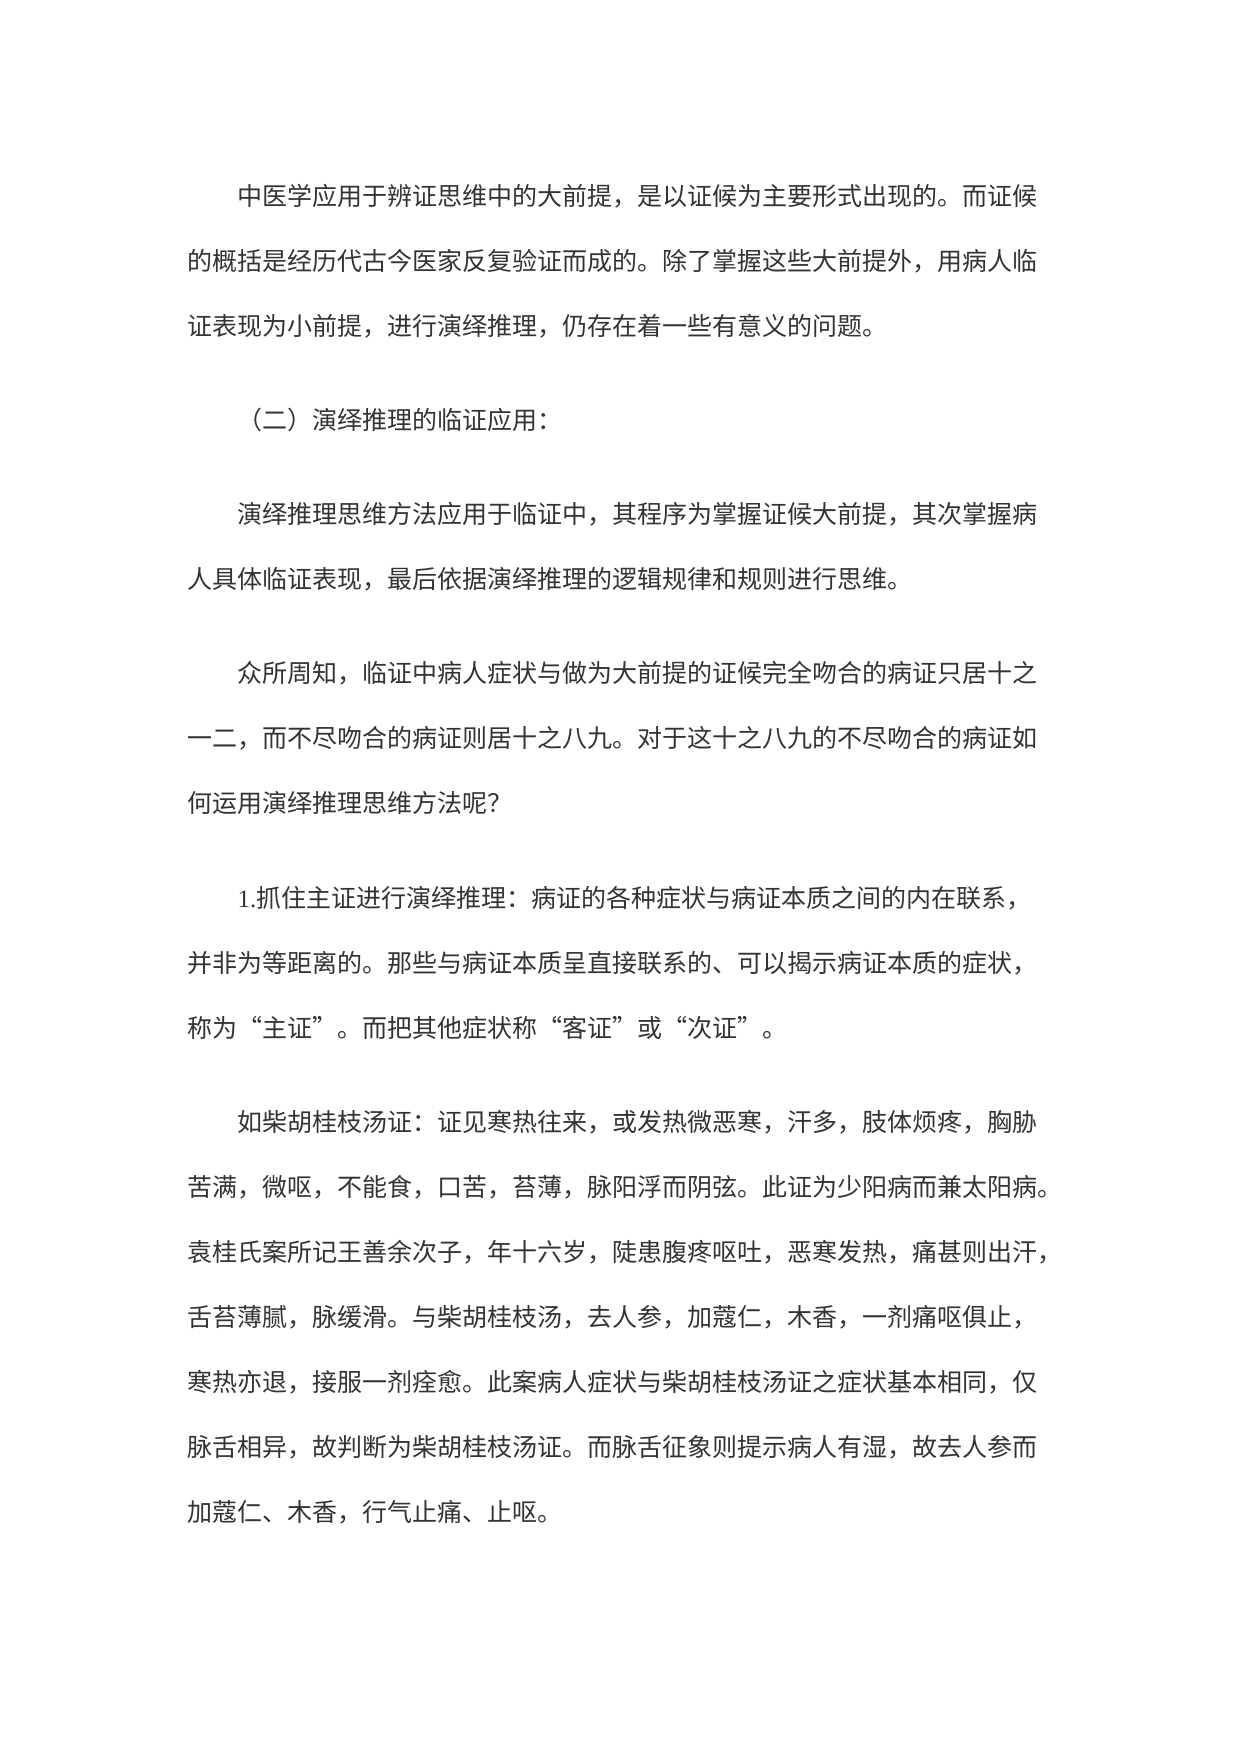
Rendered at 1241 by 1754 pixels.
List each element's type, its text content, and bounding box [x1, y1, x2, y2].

text 1.抓住主证进行演绎推理：病证的各种症状与病证本质之间的内在联系，并非为等距离的。那些与病证本质呈直接联系的、可以揭示病证本质的症状，称为“主证”。而把其他症状称“客证”或“次证”。 [187, 864, 1053, 1059]
text 众所周知，临证中病人症状与做为大前提的证候完全吻合的病证只居十之一二，而不尽吻合的病证则居十之八九。对于这十之八九的不尽吻合的病证如何运用演绎推理思维方法呢？ [187, 639, 1053, 834]
text 中医学应用于辨证思维中的大前提，是以证候为主要形式出现的。而证候的概括是经历代古今医家反复验证而成的。除了掌握这些大前提外，用病人临证表现为小前提，进行演绎推理，仍存在着一些有意义的问题。 [187, 162, 1053, 357]
text 演绎推理思维方法应用于临证中，其程序为掌握证候大前提，其次掌握病人具体临证表现，最后依据演绎推理的逻辑规律和规则进行思维。 [187, 480, 1053, 610]
text （二）演绎推理的临证应用： [187, 386, 1053, 451]
text 如柴胡桂枝汤证：证见寒热往来，或发热微恶寒，汗多，肢体烦疼，胸胁苦满，微呕，不能食，口苦，苔薄，脉阳浮而阴弦。此证为少阳病而兼太阳病。袁桂氏案所记王善余次子，年十六岁，陡患腹疼呕吐，恶寒发热，痛甚则出汗，舌苔薄腻，脉缓滑。与柴胡桂枝汤，去人参，加蔻仁，木香，一剂痛呕俱止，寒热亦退，接服一剂痊愈。此案病人症状与柴胡桂枝汤证之症状基本相同，仅脉舌相异，故判断为柴胡桂枝汤证。而脉舌征象则提示病人有湿，故去人参而加蔻仁、木香，行气止痛、止呕。 [187, 1088, 1053, 1543]
